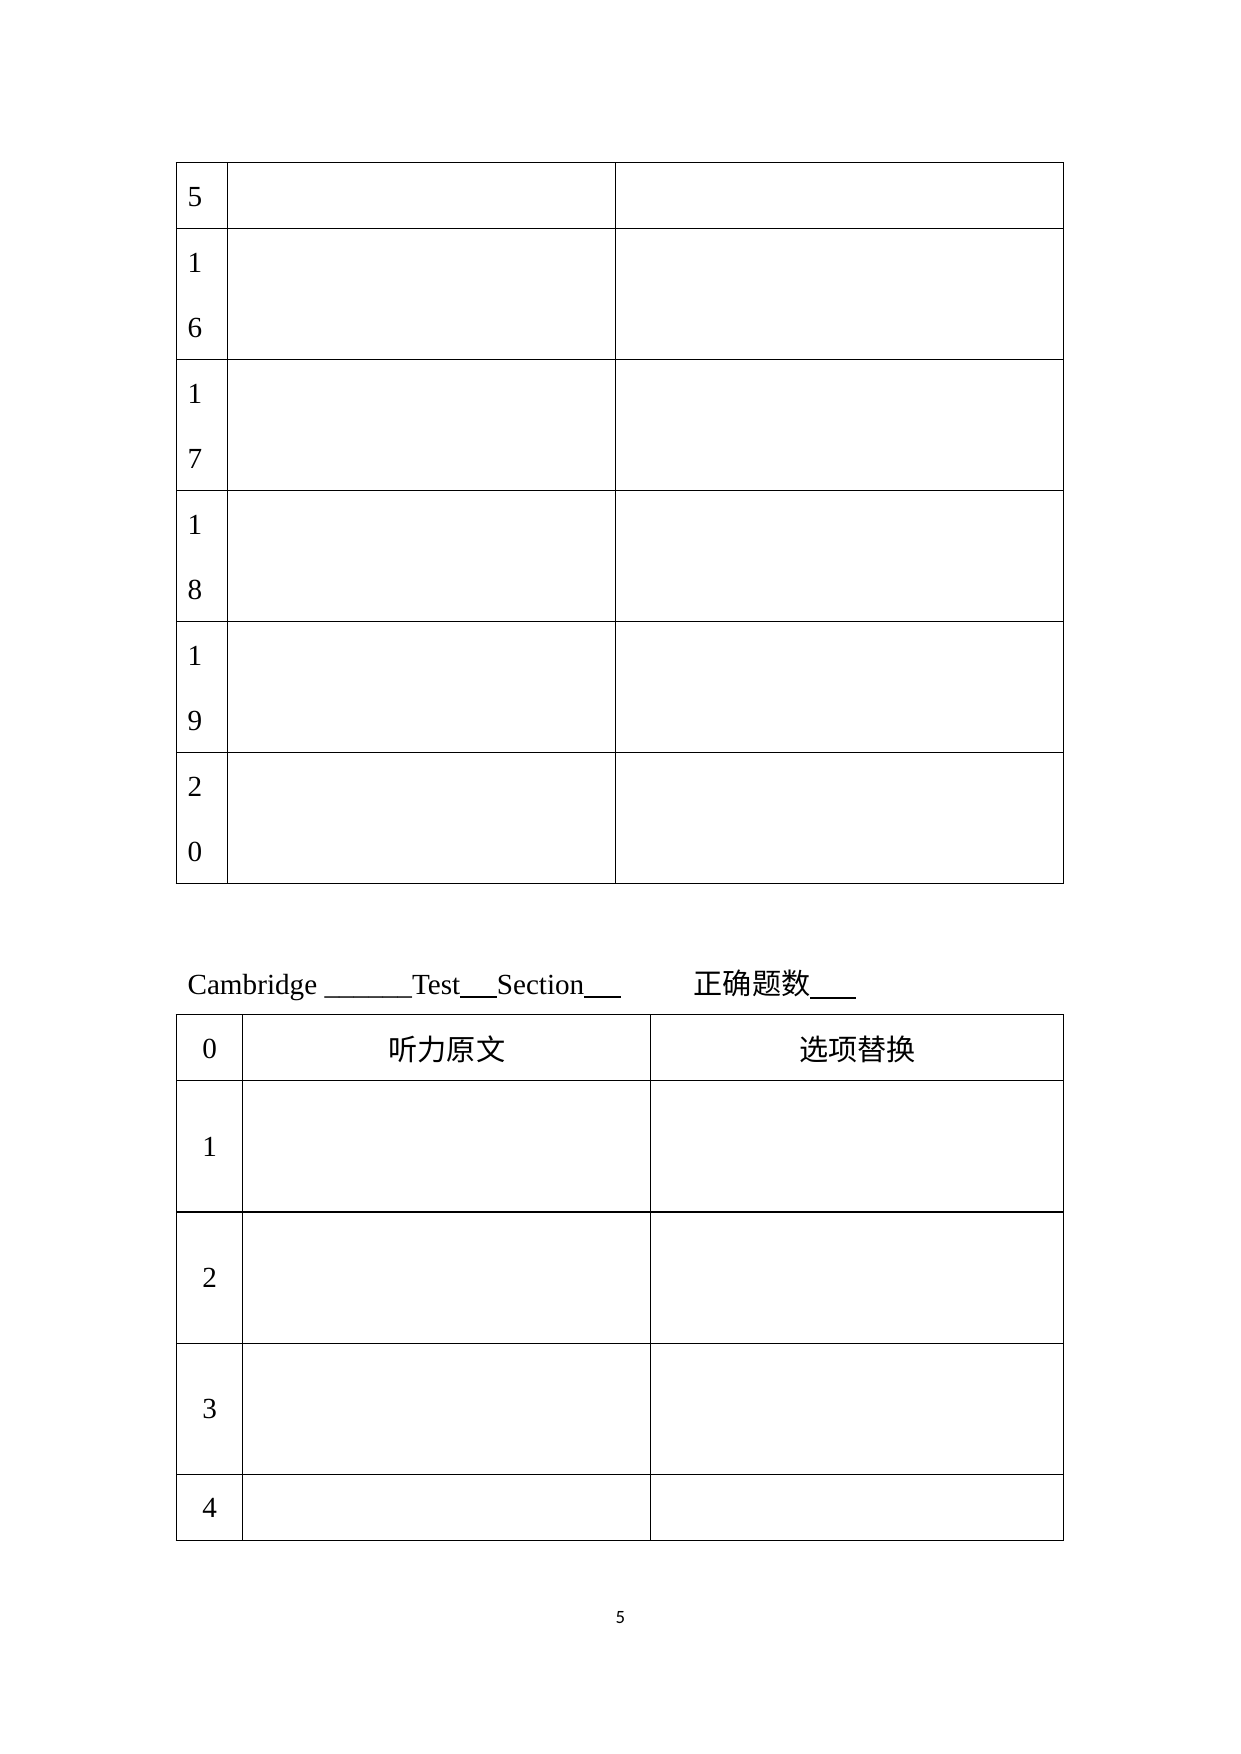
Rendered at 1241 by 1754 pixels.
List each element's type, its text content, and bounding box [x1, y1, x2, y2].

table_cell [651, 1344, 1063, 1473]
table_header 选项替换 [651, 1015, 1063, 1080]
table_cell 19 [177, 622, 227, 752]
table_cell [228, 163, 615, 228]
table_cell 20 [177, 753, 227, 883]
table_cell 17 [177, 360, 227, 490]
text Cambridge ______Test Section 正确题数 [187, 949, 1053, 1014]
table_cell 2 [177, 1213, 242, 1342]
table_cell [243, 1213, 650, 1342]
table_header 听力原文 [243, 1015, 650, 1080]
table_cell 3 [177, 1344, 242, 1473]
table_cell 1 [177, 1081, 242, 1211]
table_cell [616, 622, 1063, 752]
table_cell [228, 360, 615, 490]
table_cell [243, 1475, 650, 1539]
table_cell [228, 753, 615, 883]
table_cell [616, 229, 1063, 359]
table_cell [228, 229, 615, 359]
table_cell [616, 753, 1063, 883]
table_cell 16 [177, 229, 227, 359]
table_cell [651, 1213, 1063, 1342]
table_cell [243, 1081, 650, 1211]
table_cell [228, 622, 615, 752]
table_cell 4 [177, 1475, 242, 1539]
table_cell [228, 491, 615, 621]
table_cell [243, 1344, 650, 1473]
table_cell 15 [177, 163, 227, 228]
table_cell 18 [177, 491, 227, 621]
table_cell [651, 1475, 1063, 1539]
table_header 0 [177, 1015, 242, 1080]
table_cell [651, 1081, 1063, 1211]
table_cell [616, 360, 1063, 490]
table_cell [616, 163, 1063, 228]
table_cell [616, 491, 1063, 621]
